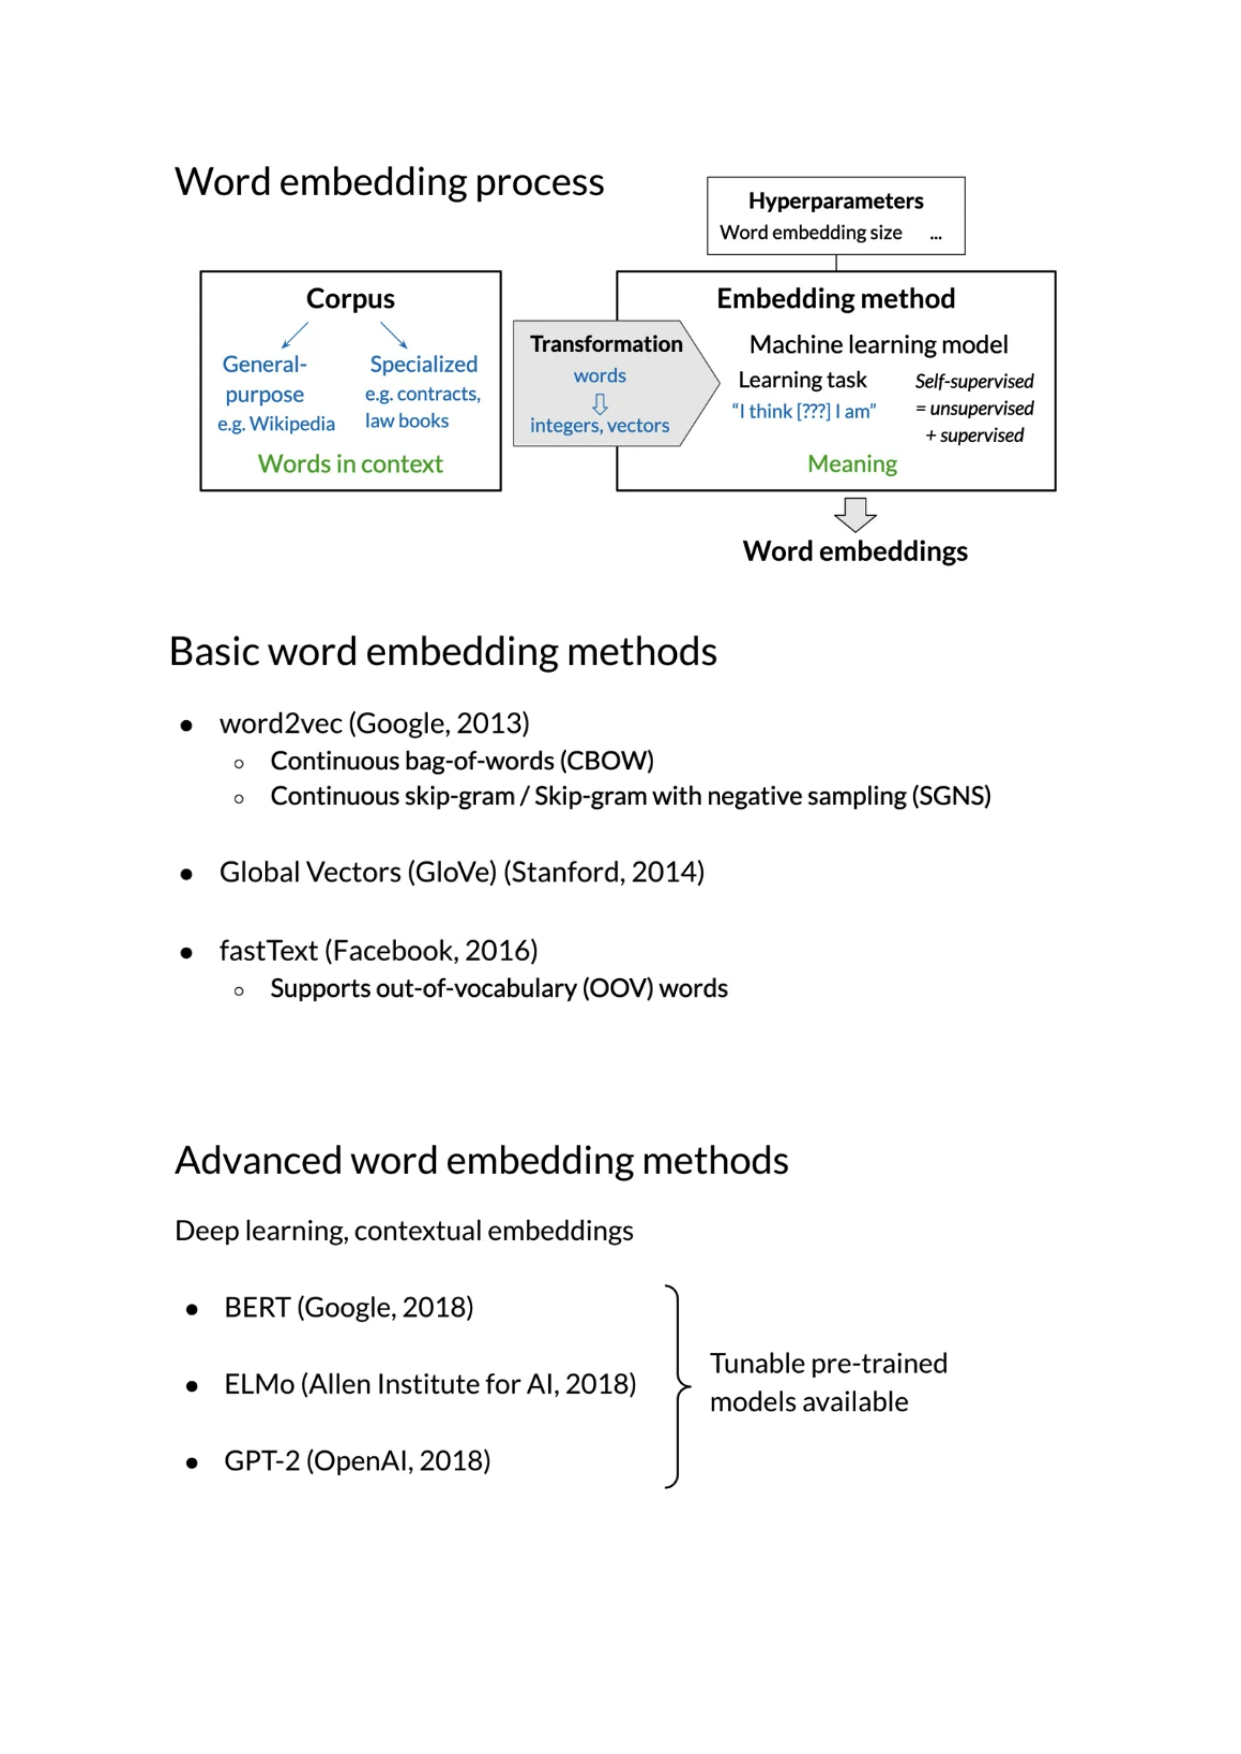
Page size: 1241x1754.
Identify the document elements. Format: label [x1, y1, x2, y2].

picture [150, 619, 1090, 1041]
picture [150, 1132, 1090, 1515]
picture [150, 150, 1090, 589]
